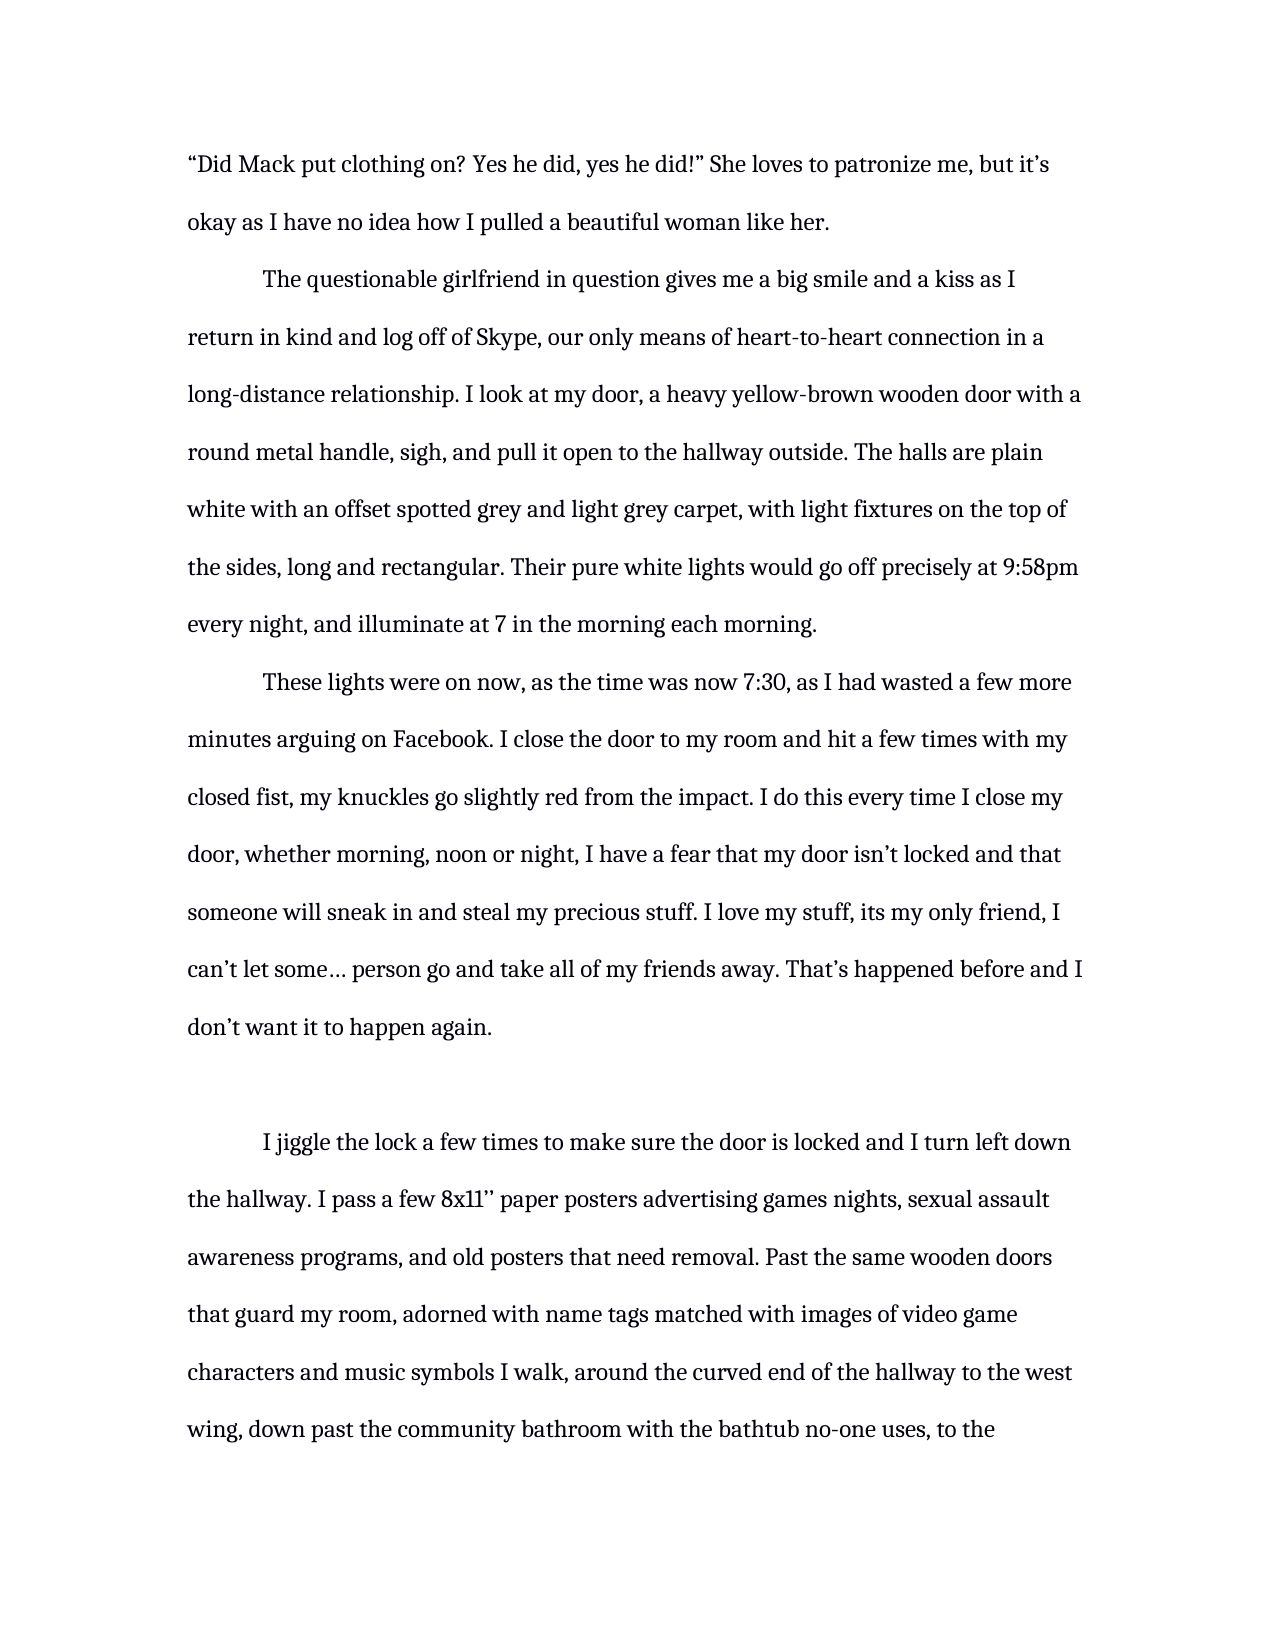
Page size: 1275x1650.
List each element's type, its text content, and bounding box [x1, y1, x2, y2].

text These lights were on now, as the time was now 7:30, as I had wasted a few more minutes arguing on Facebook. I close the door to my room and hit a few times with my closed fist, my knuckles go slightly red from the impact. I do this every time I close my door, whether morning, noon or night, I have a fear that my door isn’t locked and that someone will sneak in and steal my precious stuff. I love my stuff, its my only friend, I can’t let some… person go and take all of my friends away. That’s happened before and I don’t want it to happen again. [187, 667, 1087, 1041]
text The questionable girlfriend in question gives me a big smile and a kiss as I return in kind and log off of Skype, our only means of heart-to-heart connection in a long-distance relationship. I look at my door, a heavy yellow-brown wooden door with a round metal handle, sigh, and pull it open to the hallway outside. The halls are plain white with an offset spotted grey and light grey carpet, with light fixtures on the top of the sides, long and rectangular. Their pure white lights would go off precisely at 9:58pm every night, and illuminate at 7 in the morning each morning. [187, 265, 1087, 639]
text “Did Mack put clothing on? Yes he did, yes he did!” She loves to patronize me, but it’s okay as I have no idea how I pulled a beautiful woman like her. [187, 150, 1087, 236]
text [187, 1127, 1087, 1444]
